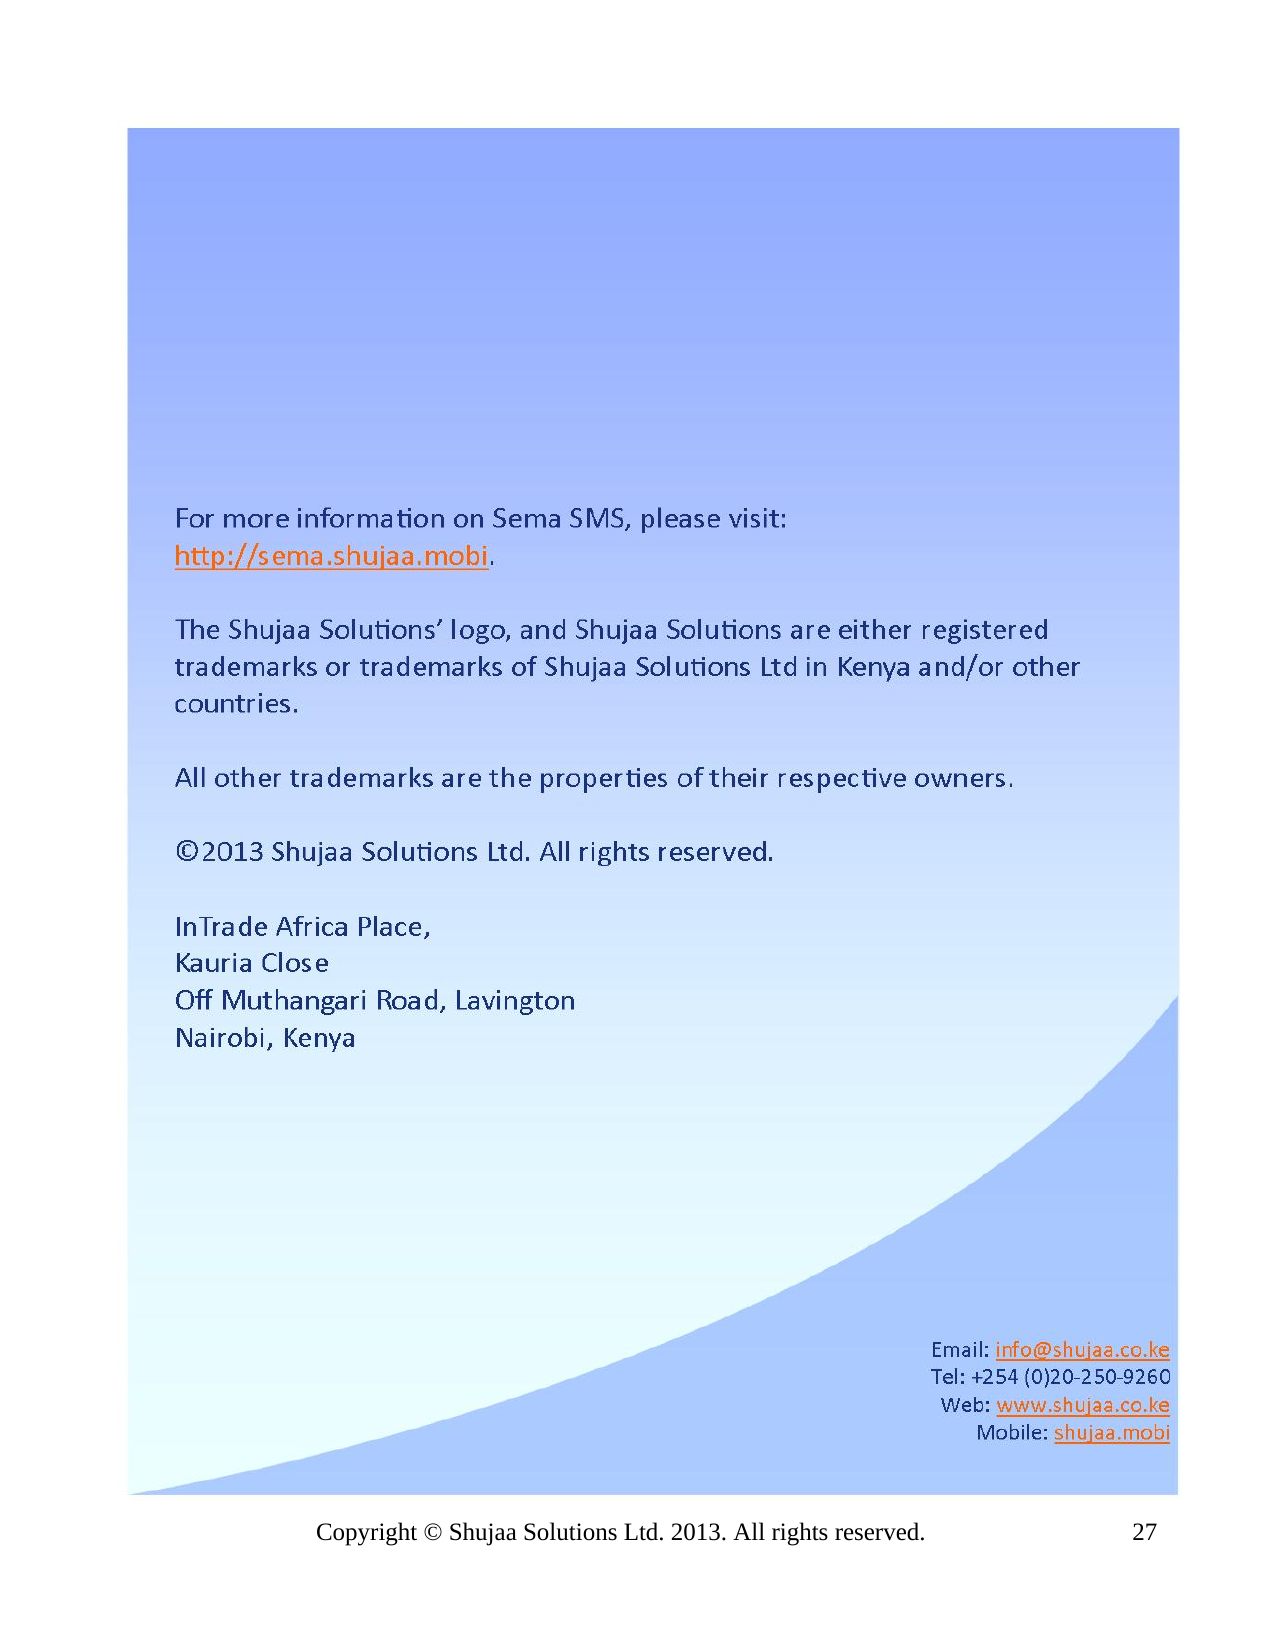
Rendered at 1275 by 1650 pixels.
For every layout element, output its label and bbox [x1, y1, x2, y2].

picture [118, 118, 1184, 1501]
